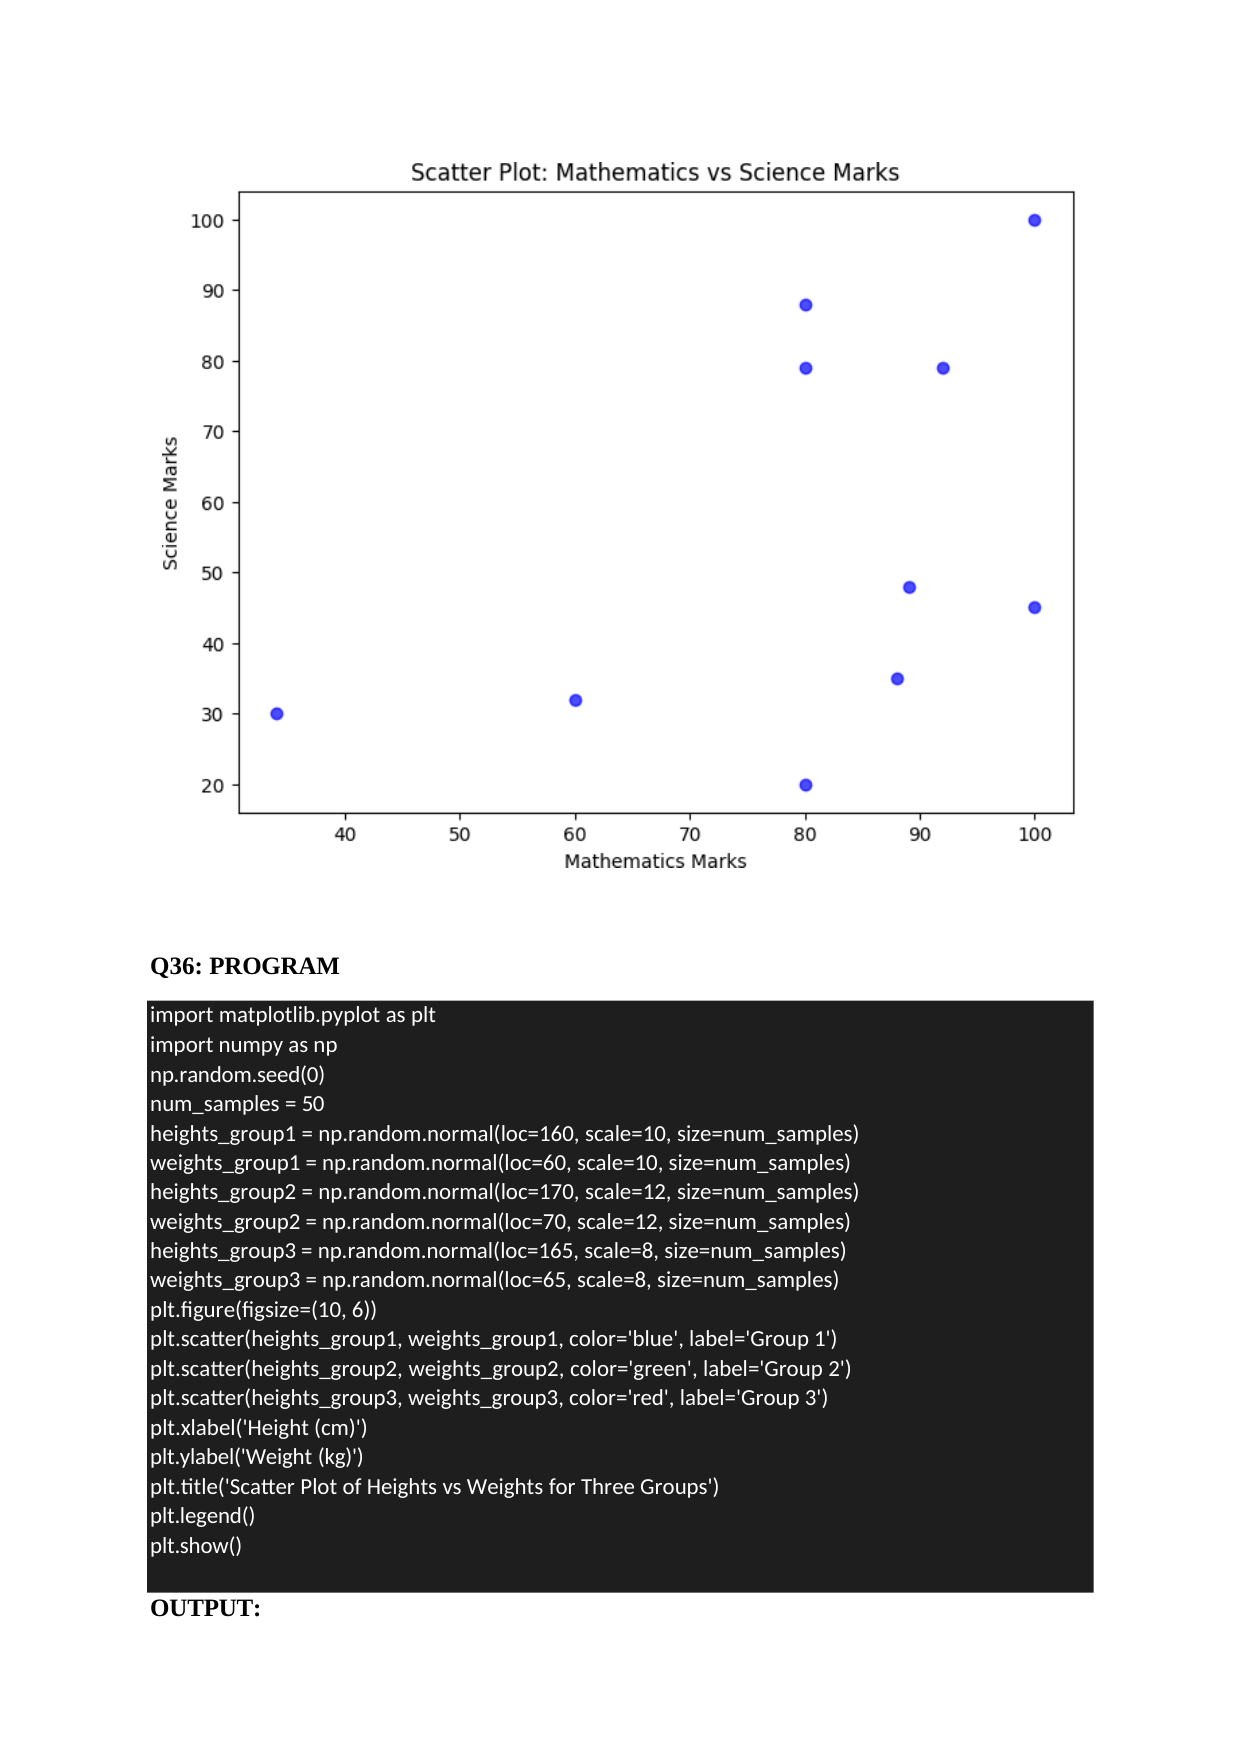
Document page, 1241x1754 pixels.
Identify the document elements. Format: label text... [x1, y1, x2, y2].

text OUTPUT: [150, 997, 1105, 1622]
picture [162, 162, 1076, 868]
text Q36: PROGRAM [150, 951, 1105, 979]
